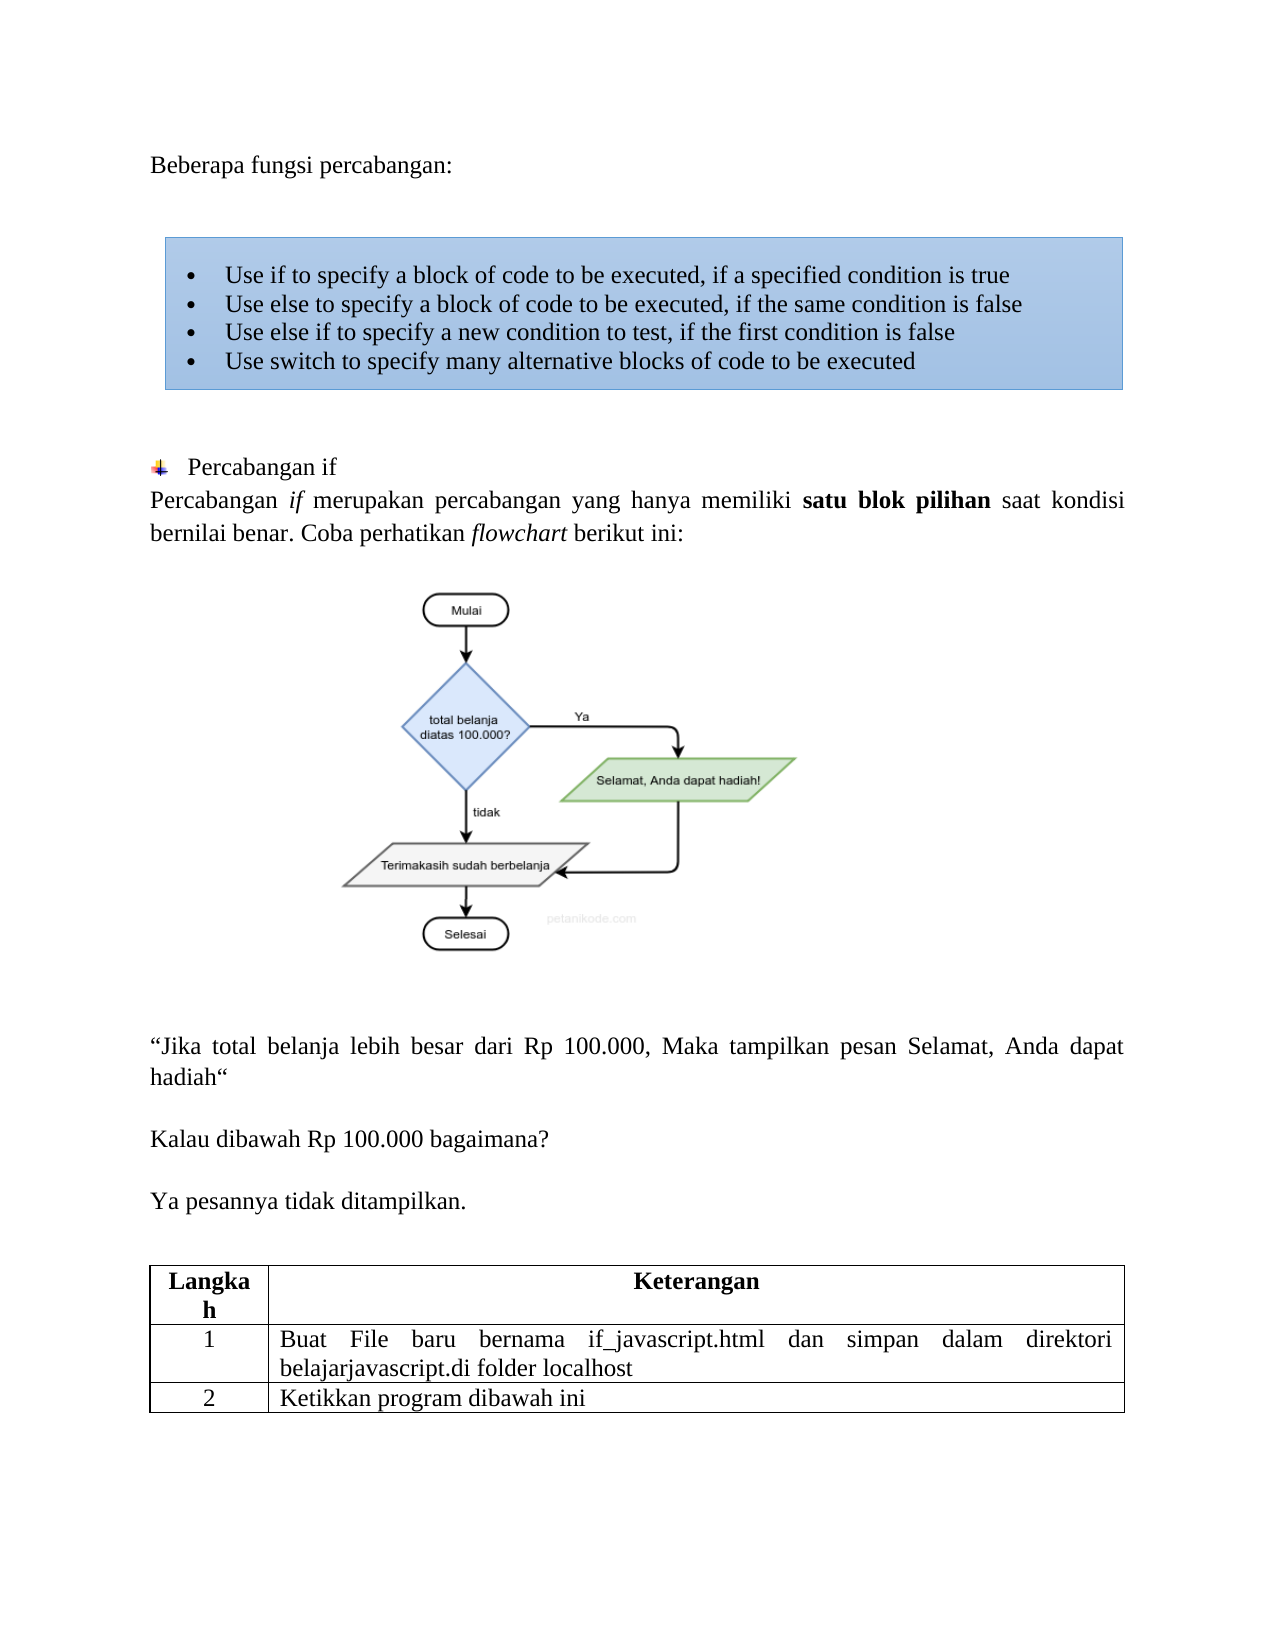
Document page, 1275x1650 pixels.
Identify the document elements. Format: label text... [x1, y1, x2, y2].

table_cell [269, 1383, 1124, 1412]
list Use else if to specify a new condition to test, if the first condition is false [187, 317, 1125, 346]
text Percabangan if merupakan percabangan yang hanya memiliki satu blok pilihan saat kondisi bernilai benar. Coba perhatikan flowchart berikut ini: [150, 485, 1125, 547]
list Percabangan if [150, 452, 1125, 481]
table_cell Buat File baru bernama if_javascript.html dan simpan dalam direktori belajarjavascript.di folder localhost [269, 1325, 1124, 1382]
table_header Keterangan [269, 1266, 1124, 1323]
list Use if to specify a block of code to be executed, if a specified condition is true [187, 260, 1125, 289]
list Use switch to specify many alternative blocks of code to be executed [187, 346, 1125, 375]
list Kalau dibawah Rp 100.000 bagaimana? [150, 1124, 1125, 1153]
table_cell 1 [151, 1325, 268, 1382]
picture [151, 458, 168, 476]
picture [300, 550, 844, 998]
list “Jika total belanja lebih besar dari Rp 100.000, Maka tampilkan pesan Selamat, Anda dapat hadiah“ [150, 1031, 1125, 1091]
list Use else to specify a block of code to be executed, if the same condition is false [187, 289, 1125, 317]
list Ya pesannya tidak ditampilkan. [150, 1186, 1125, 1215]
table_header Langkah [151, 1266, 268, 1323]
text Beberapa fungsi percabangan: [150, 150, 1125, 179]
table_cell 2 [151, 1383, 268, 1412]
